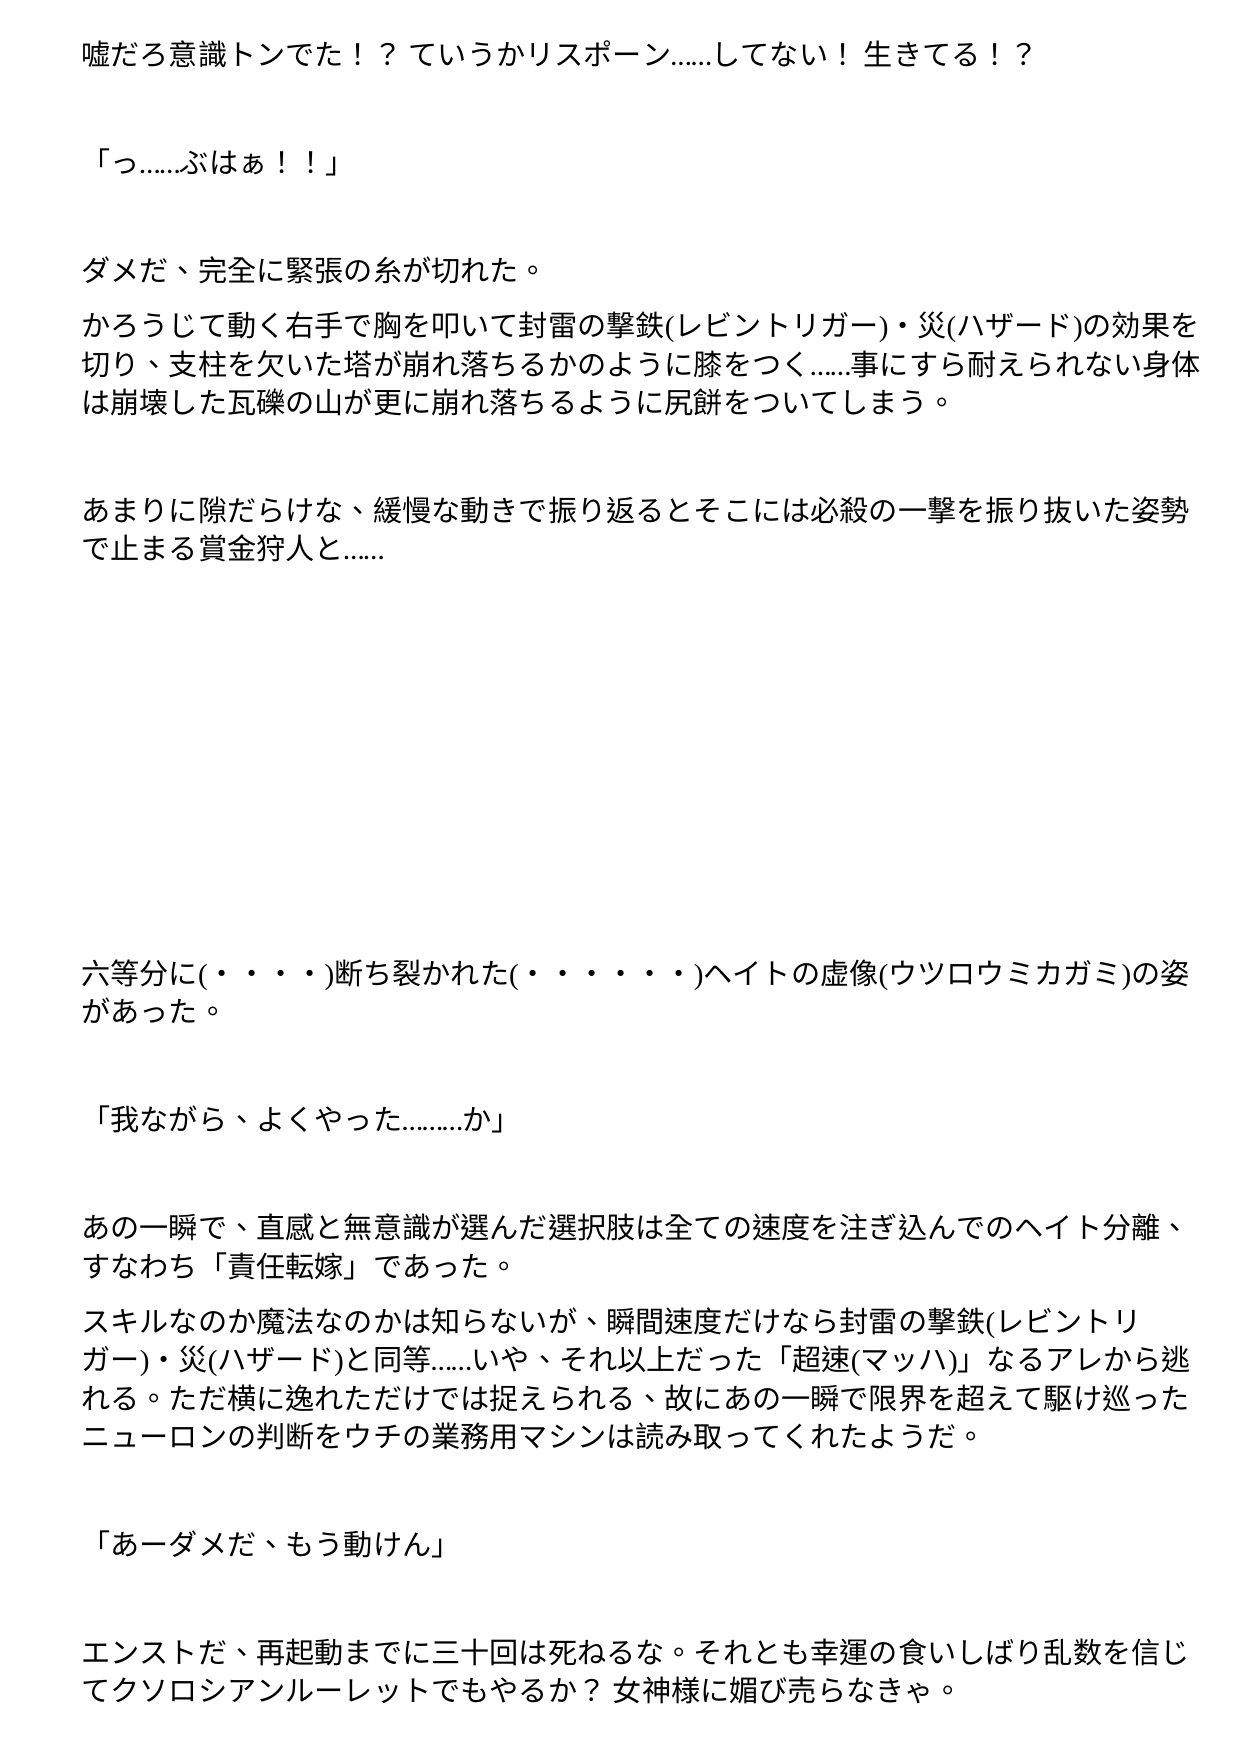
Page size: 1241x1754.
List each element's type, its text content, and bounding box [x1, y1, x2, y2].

text 「我ながら、よくやった………か」 [81, 1102, 1215, 1138]
text 「っ……ぶはぁ！！」 [81, 145, 1215, 181]
text 六等分に(・・・・)断ち裂かれた(・・・・・・)ヘイトの虚像(ウツロウミカガミ)の姿があった。 [81, 956, 1215, 1030]
text あの一瞬で、直感と無意識が選んだ選択肢は全ての速度を注ぎ込んでのヘイト分離、すなわち「責任転嫁」であった。 [81, 1210, 1215, 1284]
text 嘘だろ意識トンでた！？ ていうかリスポーン……してない！ 生きてる！？ [81, 37, 1215, 73]
text エンストだ、再起動までに三十回は死ねるな。それとも幸運の食いしばり乱数を信じてクソロシアンルーレットでもやるか？ 女神様に媚び売らなきゃ。 [81, 1635, 1215, 1709]
text かろうじて動く右手で胸を叩いて封雷の撃鉄(レビントリガー)・災(ハザード)の効果を切り、支柱を欠いた塔が崩れ落ちるかのように膝をつく……事にすら耐えられない身体は崩壊した瓦礫の山が更に崩れ落ちるように尻餅をついてしまう。 [81, 308, 1215, 421]
text ダメだ、完全に緊張の糸が切れた。 [81, 253, 1215, 289]
text スキルなのか魔法なのかは知らないが、瞬間速度だけなら封雷の撃鉄(レビントリガー)・災(ハザード)と同等……いや、それ以上だった「超速(マッハ)」なるアレから逃れる。ただ横に逸れただけでは捉えられる、故にあの一瞬で限界を超えて駆け巡ったニューロンの判断をウチの業務用マシンは読み取ってくれたようだ。 [81, 1304, 1215, 1455]
text 「あーダメだ、もう動けん」 [81, 1527, 1215, 1563]
text あまりに隙だらけな、緩慢な動きで振り返るとそこには必殺の一撃を振り抜いた姿勢で止まる賞金狩人と…… [81, 493, 1215, 567]
